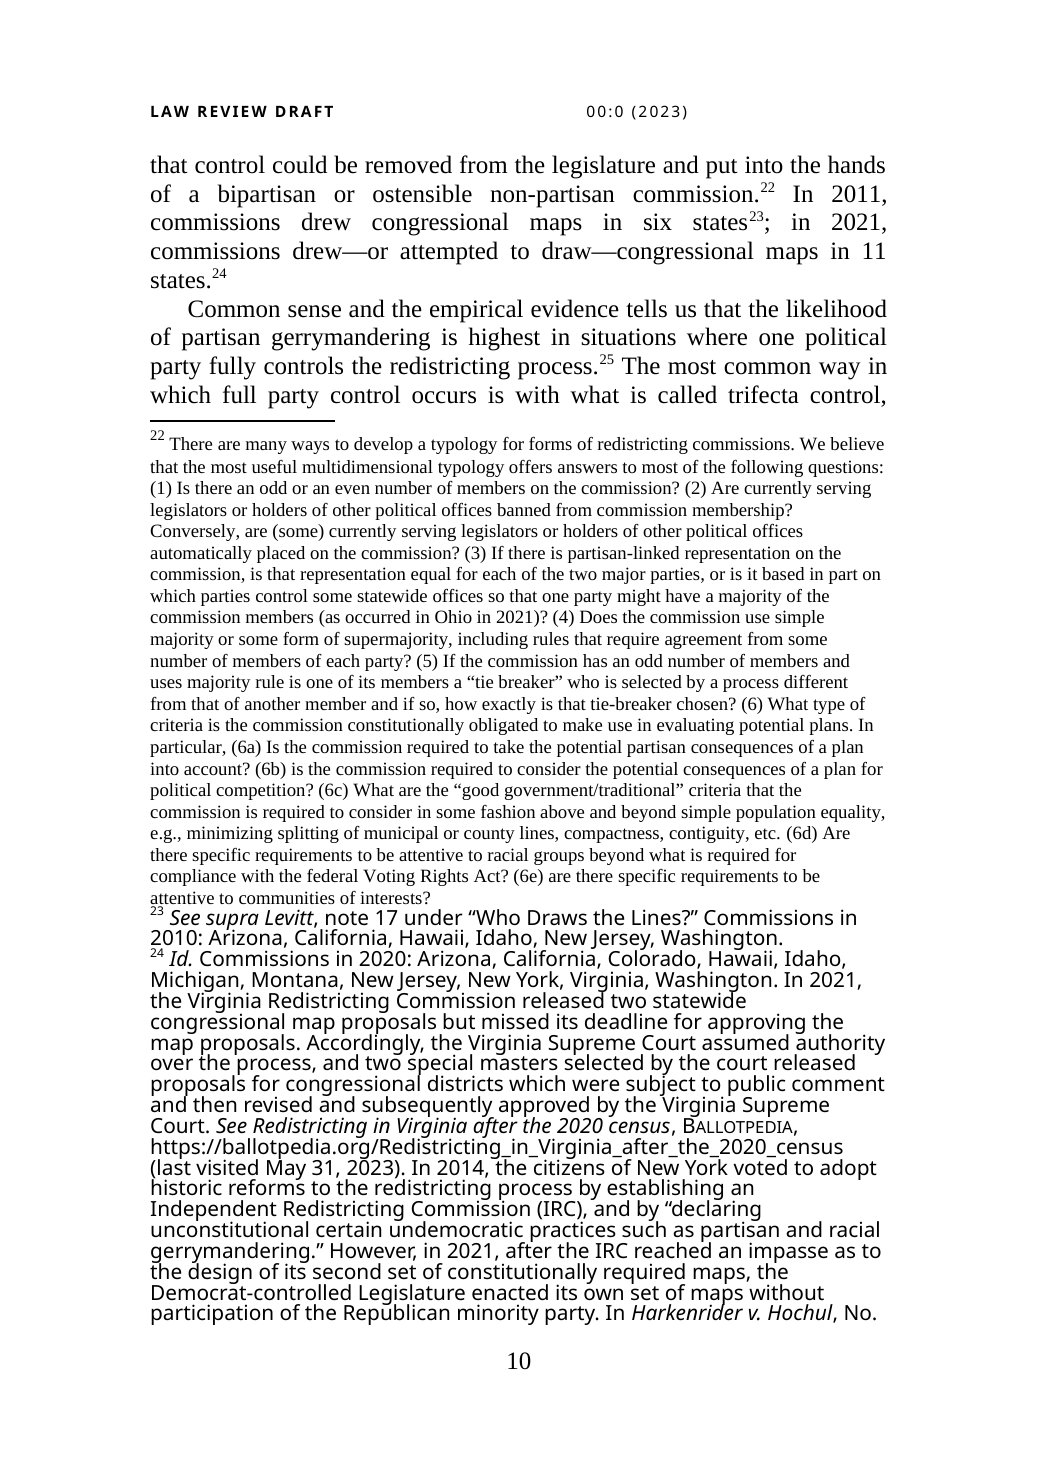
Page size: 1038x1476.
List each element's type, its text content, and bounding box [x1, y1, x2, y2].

text Common sense and the empirical evidence tells us that the likelihood of partisan gerrymandering is highest in situations where one political party fully controls the redistricting process. The most common way in which full party control occurs is with what is called trifecta control, where the map is legislatively drawn and both branches of the legislature and the governor are under the control of the same party, but it can also occur even without trifecta control if the governor has no veto power over a redistricting map, or if one party controls both branches of the legislature and the governor is of the opposite party but the majorities in each branch of the legislature are sufficiently large to override a gubernatorial veto. Given the rise in partisan polarization operating at all levels of government, the number of states with trifecta control has increased since the 1980s especially as states have realigned after the “Solid South” transitioned from Democratic control to Republican control. However, although the total number of states where the redistricting process was wholly controlled by a single party increased from 2010 to 2020, the number of total districts in states under one party control decreased from 2010 to 2020. [150, 294, 887, 409]
text In 34 of the 44 states where there was more than a single congressional district, line drawing remained in the hands of state legislatures in 2021. But this reflected a reduction in the proportion of districts that were drawn by legislatures. Initiative procedures created the possibility that in states where redistricting had been in legislative hands, that control could be removed from the legislature and put into the hands of a bipartisan or ostensible non-partisan commission. In 2011, commissions drew congressional maps in six states; in 2021, commissions drew—or attempted to draw—congressional maps in 11 states. [150, 150, 887, 294]
